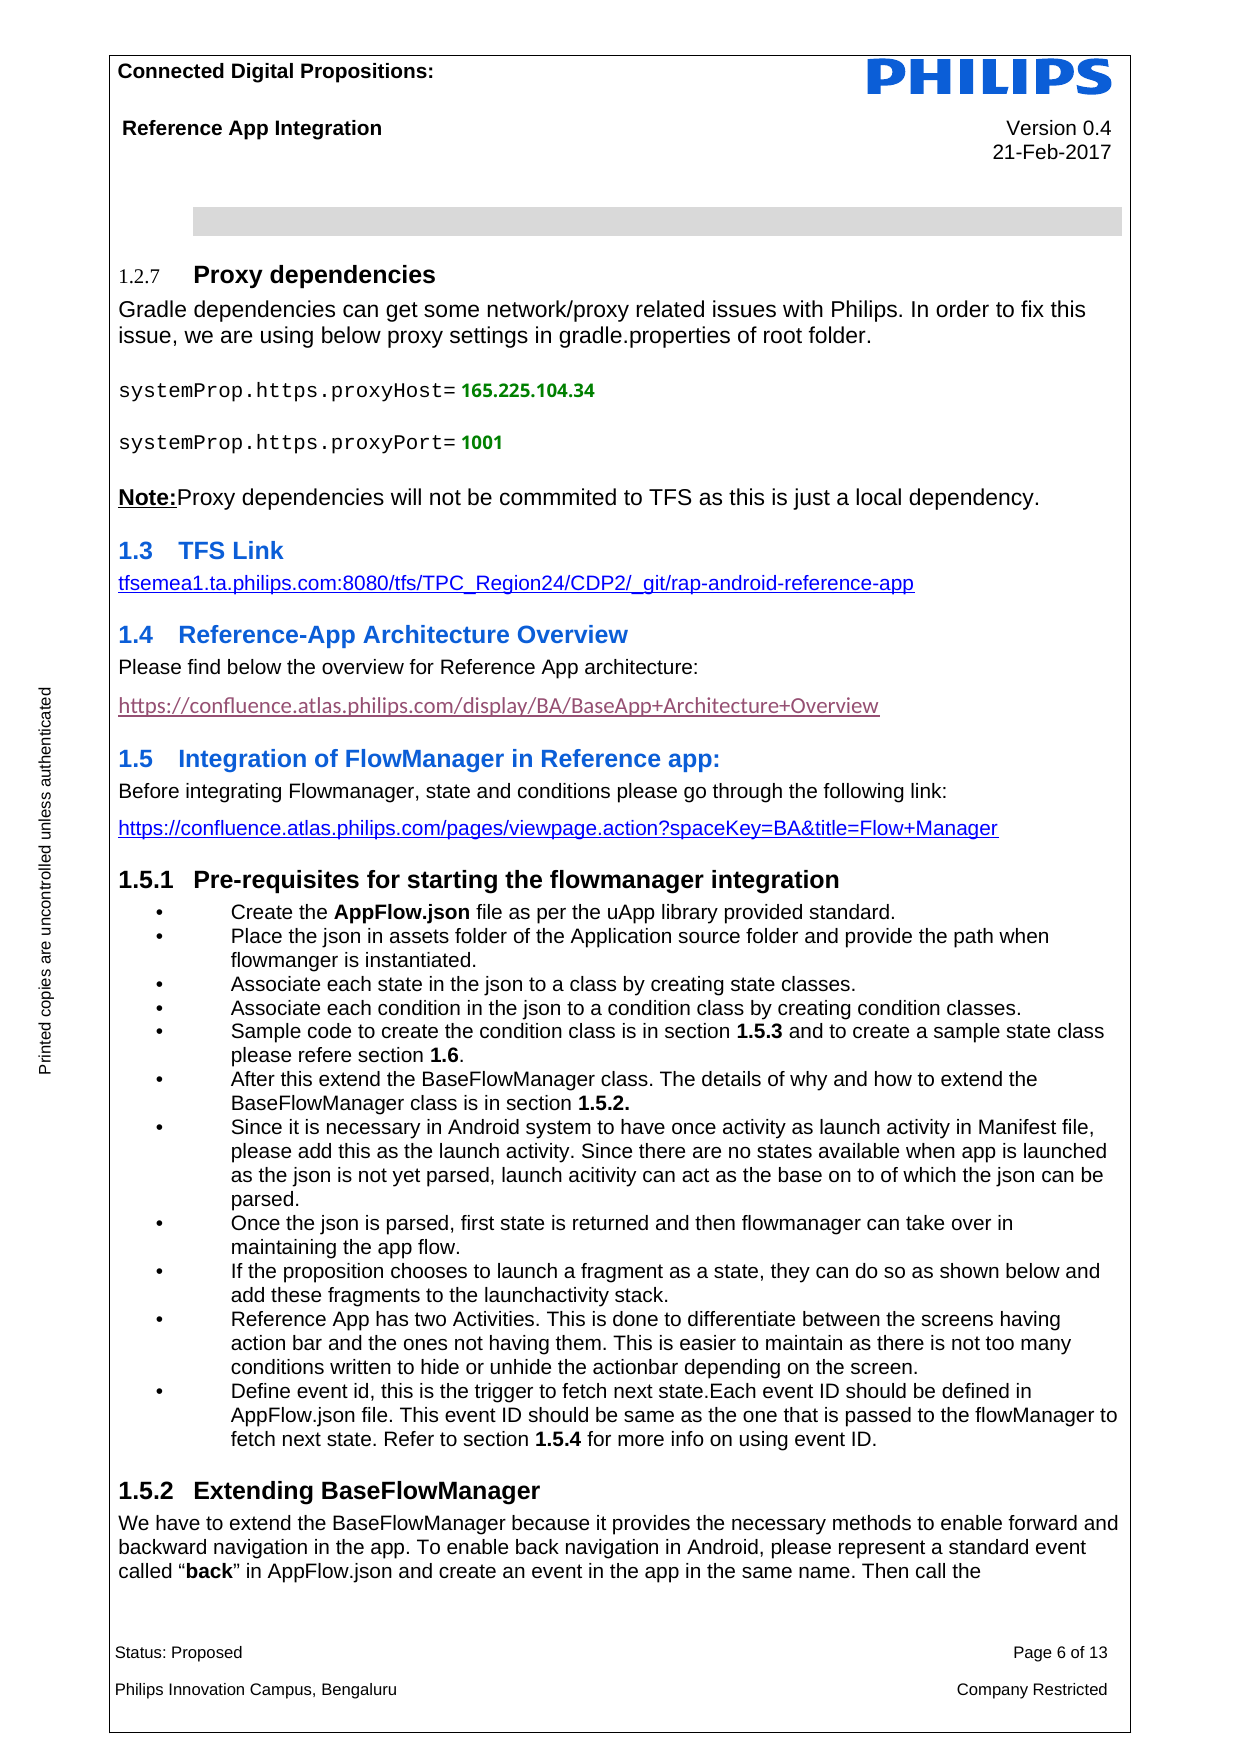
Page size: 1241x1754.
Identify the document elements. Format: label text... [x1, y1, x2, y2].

subtitle Reference-App Architecture Overview [118, 620, 1122, 648]
subtitle Proxy dependencies [118, 261, 1122, 289]
list If the proposition chooses to launch a fragment as a state, they can do so as shown below and add these fragments to the launchactivity stack. [156, 1259, 1122, 1307]
subtitle Extending BaseFlowManager [118, 1476, 1122, 1504]
text tfsemea1.ta.philips.com:8080/tfs/TPC_Region24/CDP2/_git/rap-android-reference-app [118, 571, 1122, 595]
text Before integrating Flowmanager, state and conditions please go through the following link: [118, 779, 1122, 803]
list Once the json is parsed, first state is returned and then flowmanager can take over in maintaining the app flow. [156, 1211, 1122, 1259]
text https://confluence.atlas.philips.com/pages/viewpage.action?spaceKey=BA&title=Flow+Manager [118, 816, 1122, 839]
text Gradle dependencies can get some network/proxy related issues with Philips. In order to fix this issue, we are using below proxy settings in gradle.properties of root folder. [118, 296, 1122, 348]
text systemProp.https.proxyHost= 165.225.104.34 [118, 377, 1122, 403]
list Place the json in assets folder of the Application source folder and provide the path when flowmanger is instantiated. [156, 923, 1122, 971]
subtitle Integration of FlowManager in Reference app: [118, 744, 1122, 773]
list Associate each state in the json to a class by creating state classes. [156, 971, 1122, 995]
list Define event id, this is the trigger to fetch next state.Each event ID should be defined in AppFlow.json file. This event ID should be same as the one that is passed to the flowManager to fetch next state. Refer to section 1.5.4 for more info on using event ID. [156, 1379, 1122, 1451]
text Please find below the overview for Reference App architecture: [118, 655, 1122, 679]
list Create the AppFlow.json file as per the uApp library provided standard. [156, 899, 1122, 923]
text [118, 1511, 1122, 1582]
text systemProp.https.proxyPort= 1001 [118, 429, 1122, 456]
subtitle TFS Link [118, 536, 1122, 564]
list Reference App has two Activities. This is done to differentiate between the screens having action bar and the ones not having them. This is easier to maintain as there is not too many conditions written to hide or unhide the actionbar depending on the screen. [156, 1307, 1122, 1379]
list After this extend the BaseFlowManager class. The details of why and how to extend the BaseFlowManager class is in section 1.5.2. [156, 1067, 1122, 1115]
list Sample code to create the condition class is in section 1.5.3 and to create a sample state class please refere section 1.6. [156, 1019, 1122, 1067]
list Associate each condition in the json to a condition class by creating condition classes. [156, 995, 1122, 1019]
text Note:Proxy dependencies will not be commmited to TFS as this is just a local dependency. [118, 484, 1122, 511]
list Since it is necessary in Android system to have once activity as launch activity in Manifest file, please add this as the launch activity. Since there are no states available when app is launched as the json is not yet parsed, launch acitivity can act as the base on to of which the json can be parsed. [156, 1115, 1122, 1211]
text https://confluence.atlas.philips.com/display/BA/BaseApp+Architecture+Overview [118, 691, 1122, 719]
subtitle Pre-requisites for starting the flowmanager integration [118, 864, 1122, 893]
